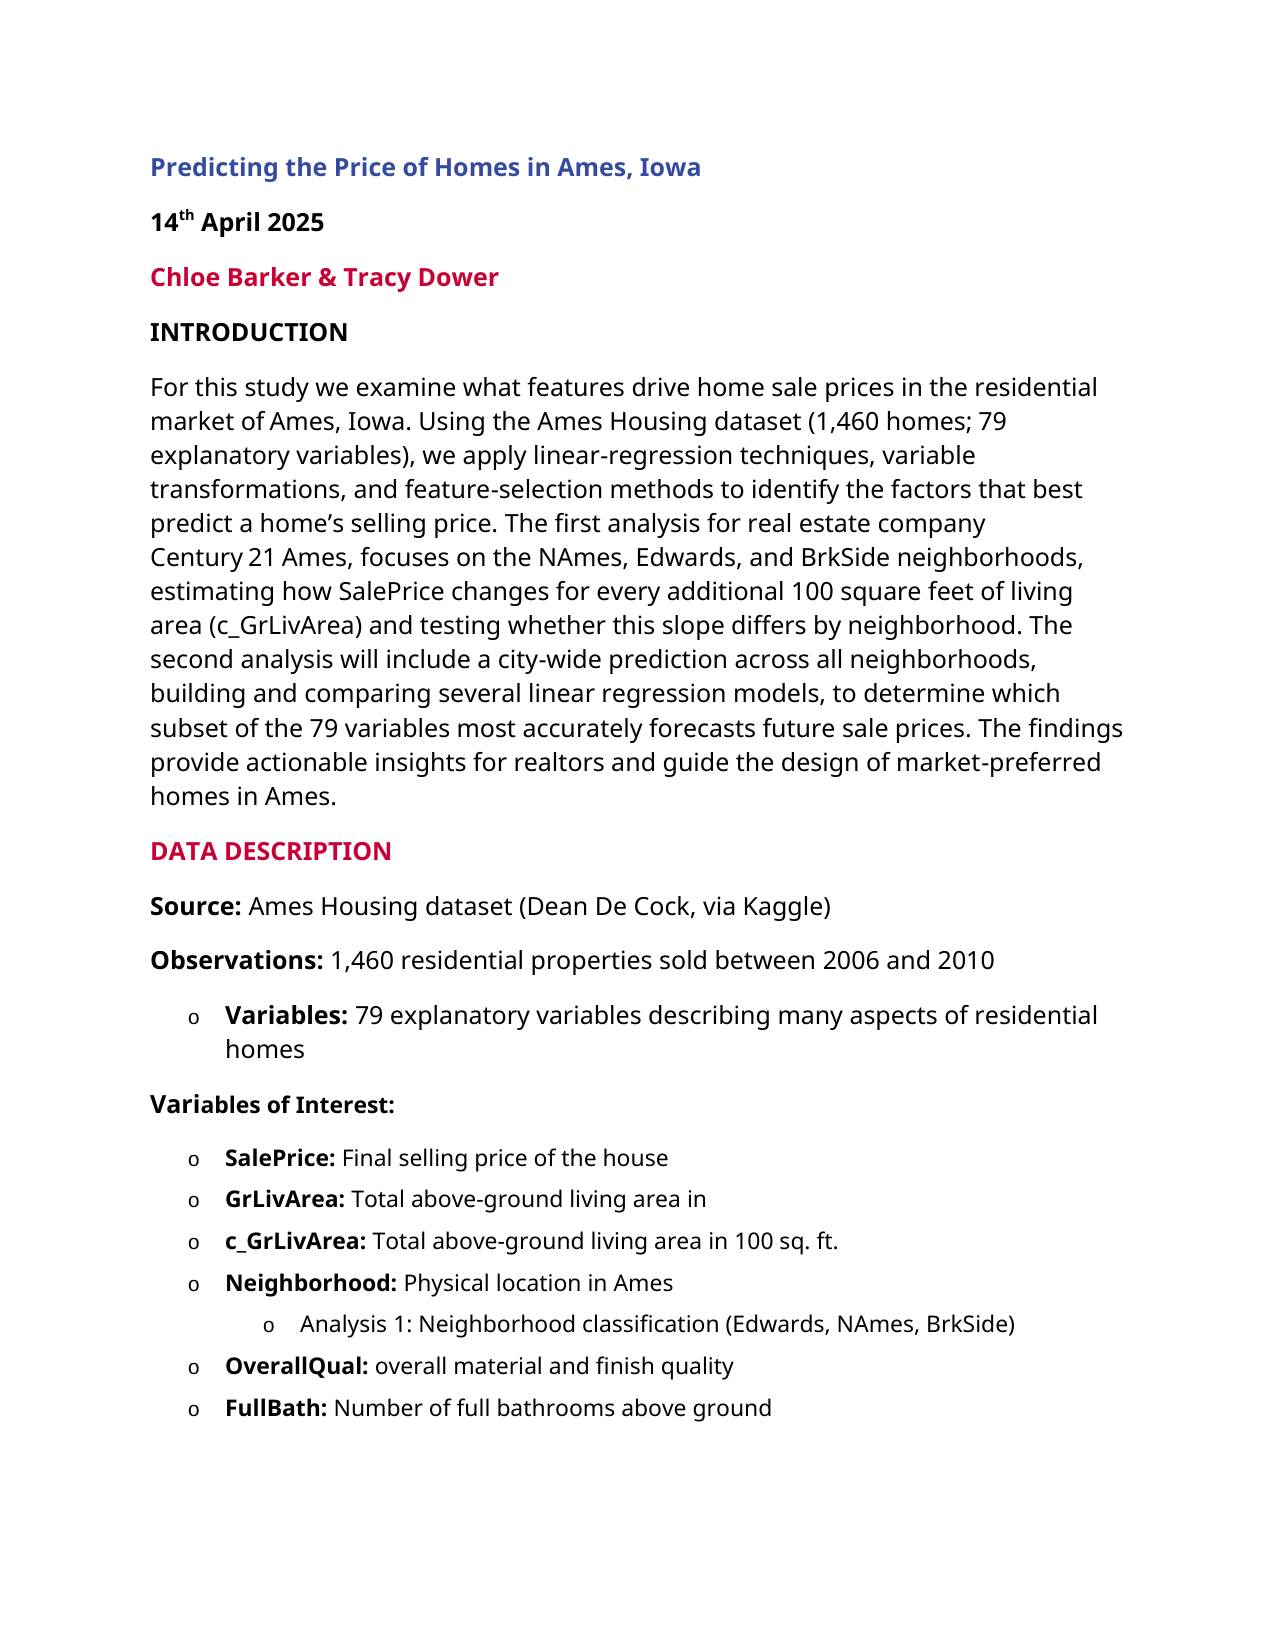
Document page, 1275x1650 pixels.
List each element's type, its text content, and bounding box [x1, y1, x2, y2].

text Predicting the Price of Homes in Ames, Iowa [150, 150, 1125, 184]
text DATA DESCRIPTION [150, 833, 1125, 867]
list Analysis 1: Neighborhood classification (Edwards, NAmes, BrkSide) [262, 1308, 1125, 1340]
list c_GrLivArea: Total above-ground living area in 100 sq. ft. [187, 1225, 1125, 1256]
list SalePrice: Final selling price of the house [187, 1142, 1125, 1173]
text Chloe Barker & Tracy Dower [150, 260, 1125, 294]
text For this study we examine what features drive home sale prices in the residential market of Ames, Iowa. Using the Ames Housing dataset (1,460 homes; 79 explanatory variables), we apply linear-regression techniques, variable transformations, and feature-selection methods to identify the factors that best predict a home’s selling price. The first analysis for real estate company Century 21 Ames, focuses on the NAmes, Edwards, and BrkSide neighborhoods, estimating how SalePrice changes for every additional 100 square feet of living area (c_GrLivArea) and testing whether this slope differs by neighborhood. The second analysis will include a city-wide prediction across all neighborhoods, building and comparing several linear regression models, to determine which subset of the 79 variables most accurately forecasts future sale prices. The findings provide actionable insights for realtors and guide the design of market-preferred homes in Ames. [150, 369, 1125, 812]
text Variables of Interest: [150, 1087, 1125, 1121]
list GrLivArea: Total above-ground living area in [187, 1183, 1125, 1215]
list FullBath: Number of full bathrooms above ground [187, 1392, 1125, 1423]
text Source: Ames Housing dataset (Dean De Cock, via Kaggle) [150, 888, 1125, 922]
list Variables: 79 explanatory variables describing many aspects of residential homes [187, 998, 1125, 1066]
list Neighborhood: Physical location in Ames [187, 1267, 1125, 1298]
text 14th April 2025 [150, 205, 1125, 239]
list OverallQual: overall material and finish quality [187, 1350, 1125, 1381]
text Observations: 1,460 residential properties sold between 2006 and 2010 [150, 943, 1125, 977]
text INTRODUCTION [150, 315, 1125, 349]
